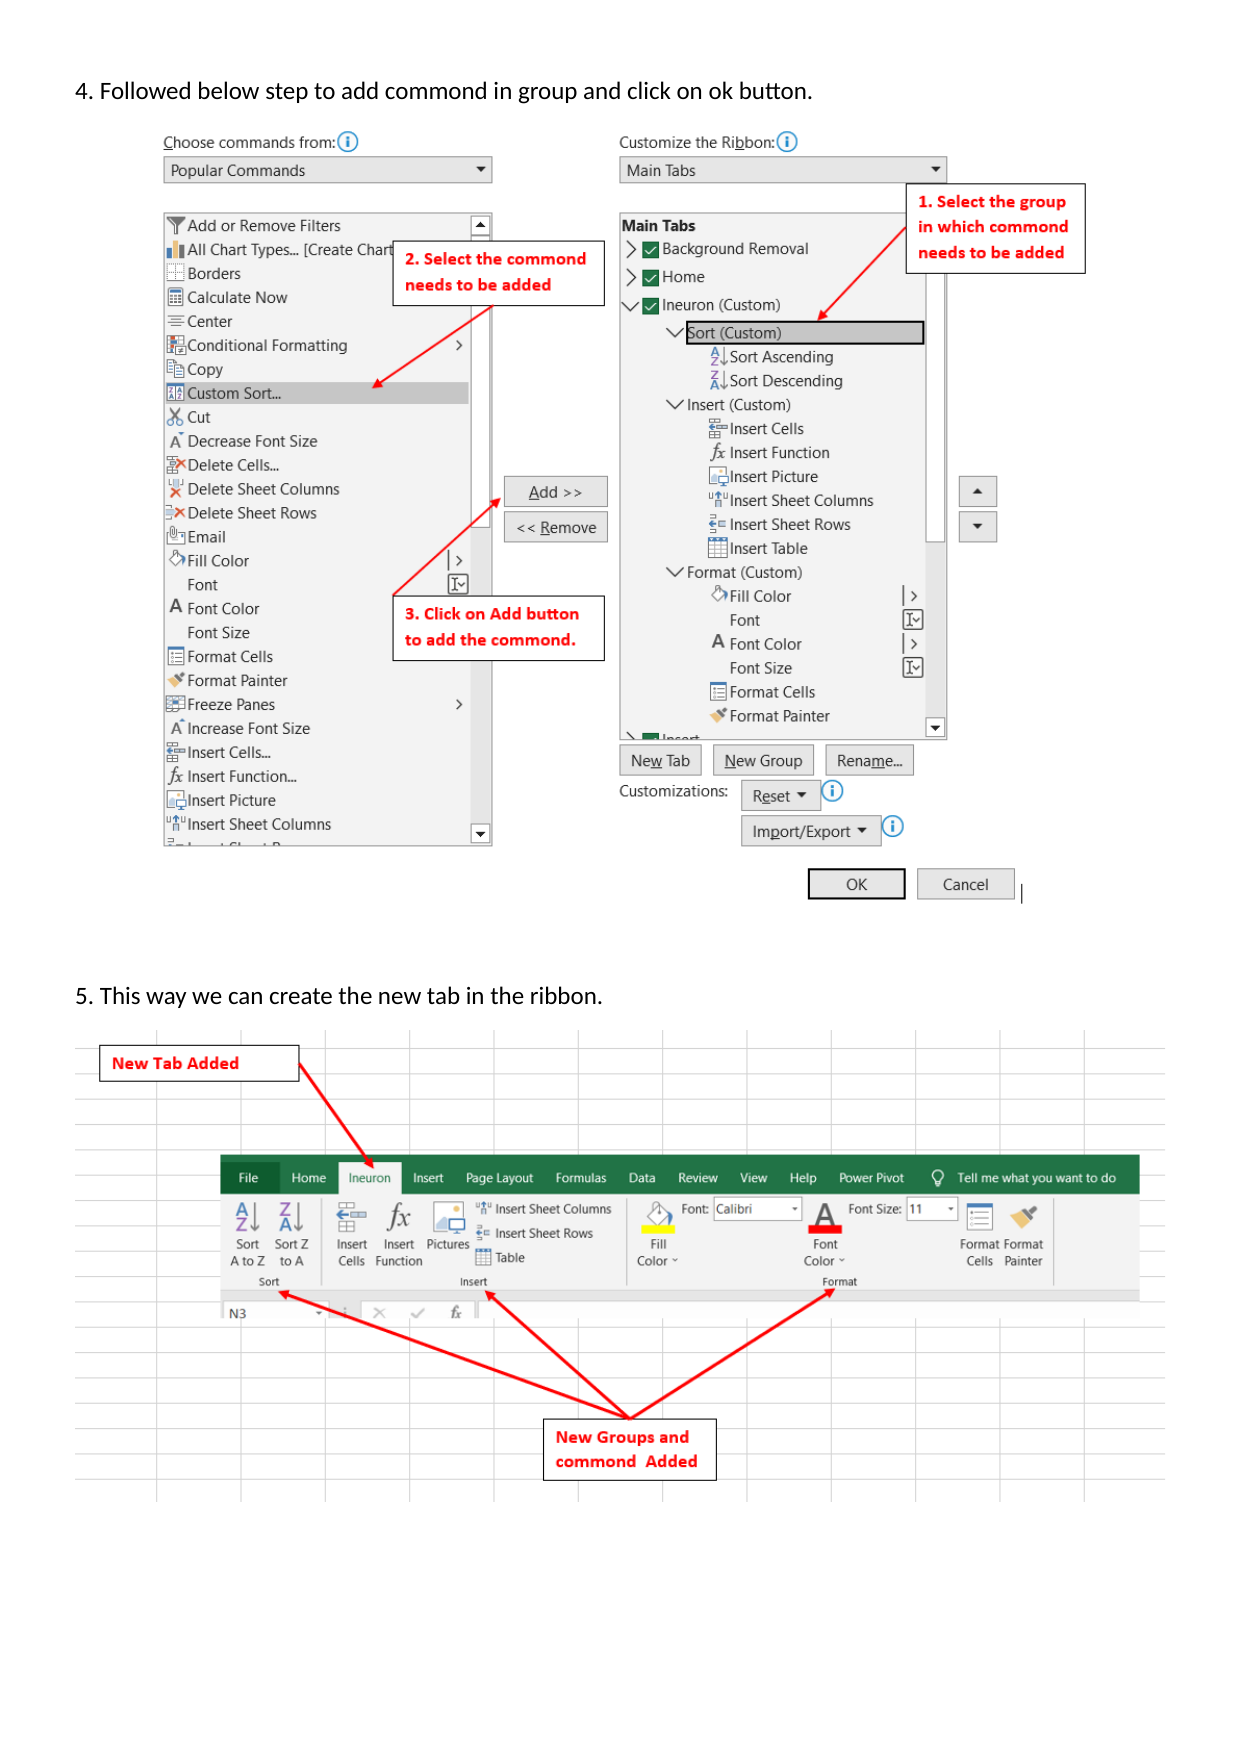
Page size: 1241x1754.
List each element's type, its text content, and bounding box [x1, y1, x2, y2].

text 4. Followed below step to add commond in group and click on ok button. [75, 75, 1165, 106]
text 5. This way we can create the new tab in the ribbon. [75, 980, 1165, 1011]
